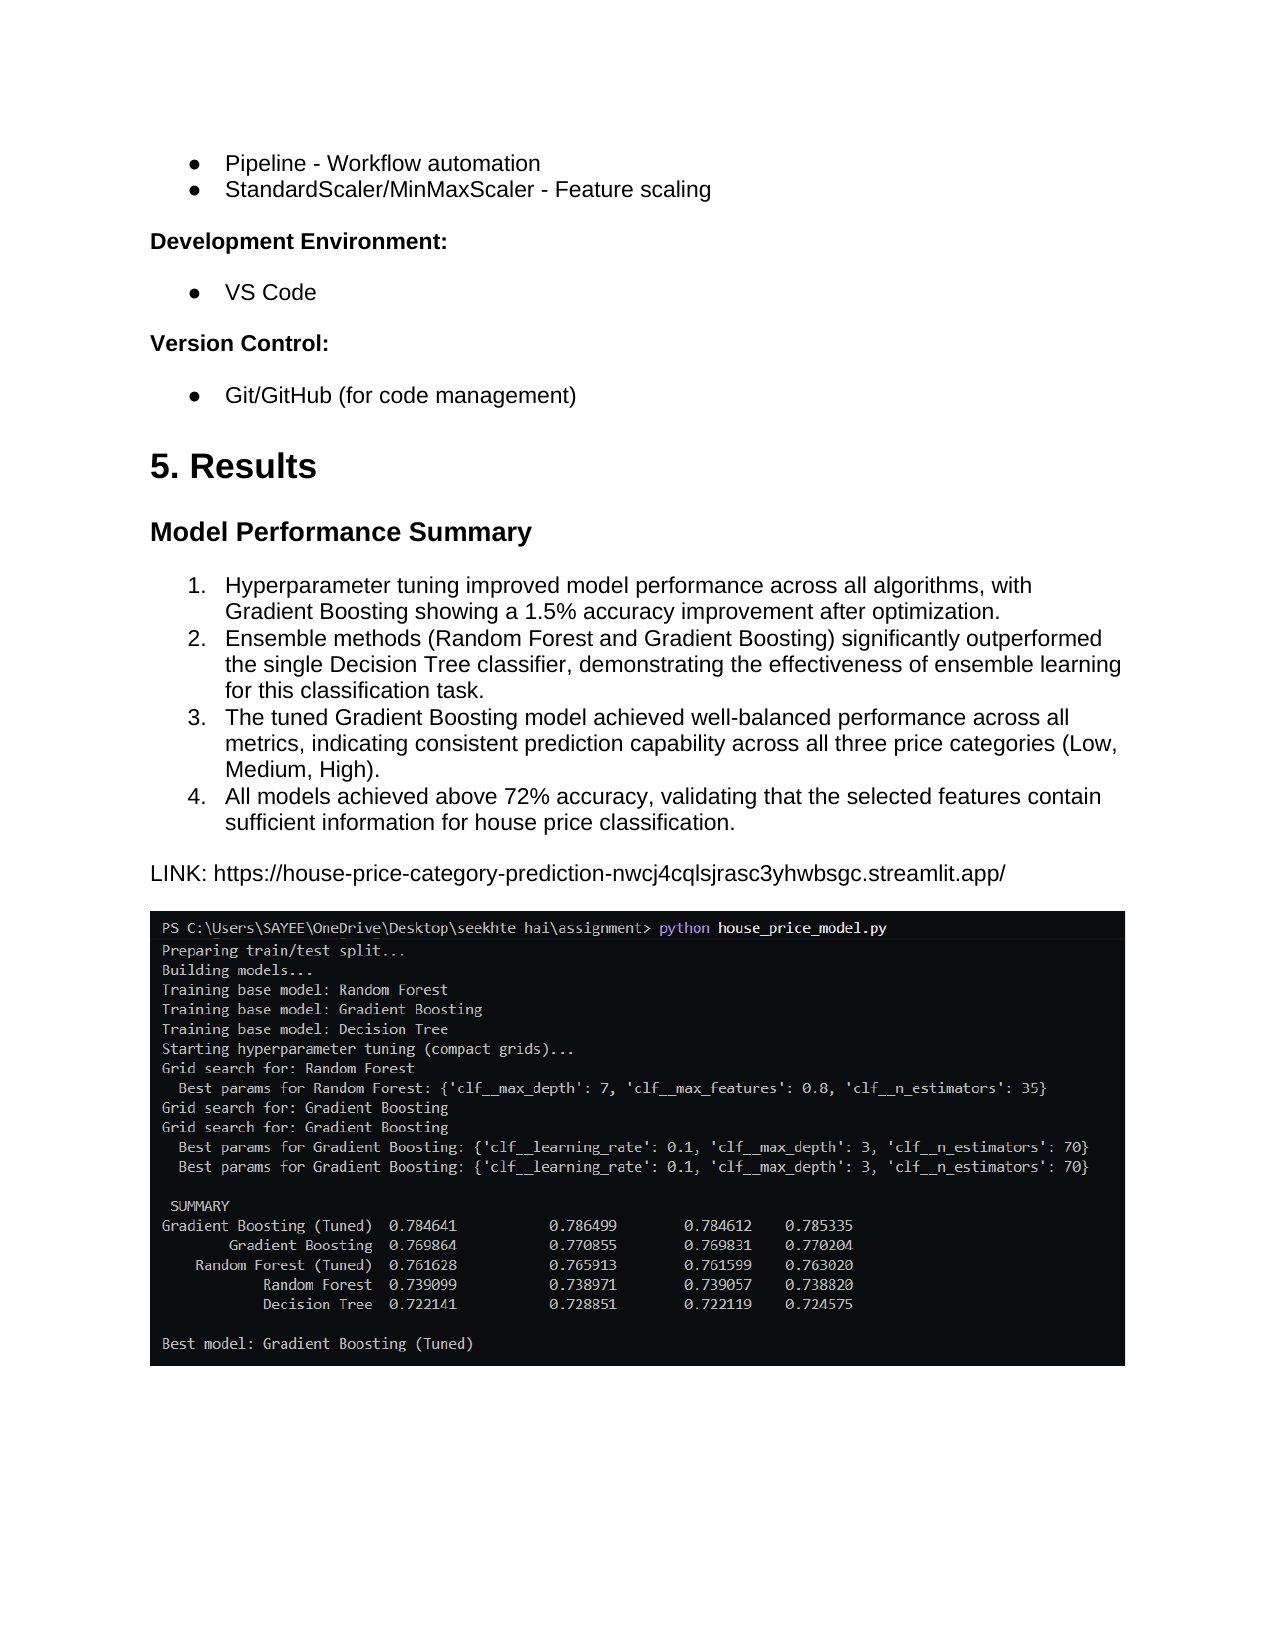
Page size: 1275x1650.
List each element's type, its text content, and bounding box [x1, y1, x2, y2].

subtitle Model Performance Summary [150, 516, 1125, 547]
list Git/GitHub (for code management) [187, 382, 1125, 408]
text LINK: https://house-price-category-prediction-nwcj4cqlsjrasc3yhwbsgc.streamlit.app/ [150, 860, 1125, 887]
text Version Control: [150, 330, 1125, 357]
list The tuned Gradient Boosting model achieved well-balanced performance across all metrics, indicating consistent prediction capability across all three price categories (Low, Medium, High). [187, 703, 1125, 783]
list Ensemble methods (Random Forest and Gradient Boosting) significantly outperformed the single Decision Tree classifier, demonstrating the effectiveness of ensemble learning for this classification task. [187, 624, 1125, 703]
list VS Code [187, 279, 1125, 305]
list Pipeline - Workflow automation [187, 150, 1125, 176]
picture [150, 911, 1125, 1366]
list StandardScaler/MinMaxScaler - Feature scaling [187, 176, 1125, 203]
list Hyperparameter tuning improved model performance across all algorithms, with Gradient Boosting showing a 1.5% accuracy improvement after optimization. [187, 572, 1125, 624]
subtitle 5. Results [150, 446, 1125, 486]
list All models achieved above 72% accuracy, validating that the selected features contain sufficient information for house price classification. [187, 783, 1125, 835]
text Development Environment: [150, 228, 1125, 254]
